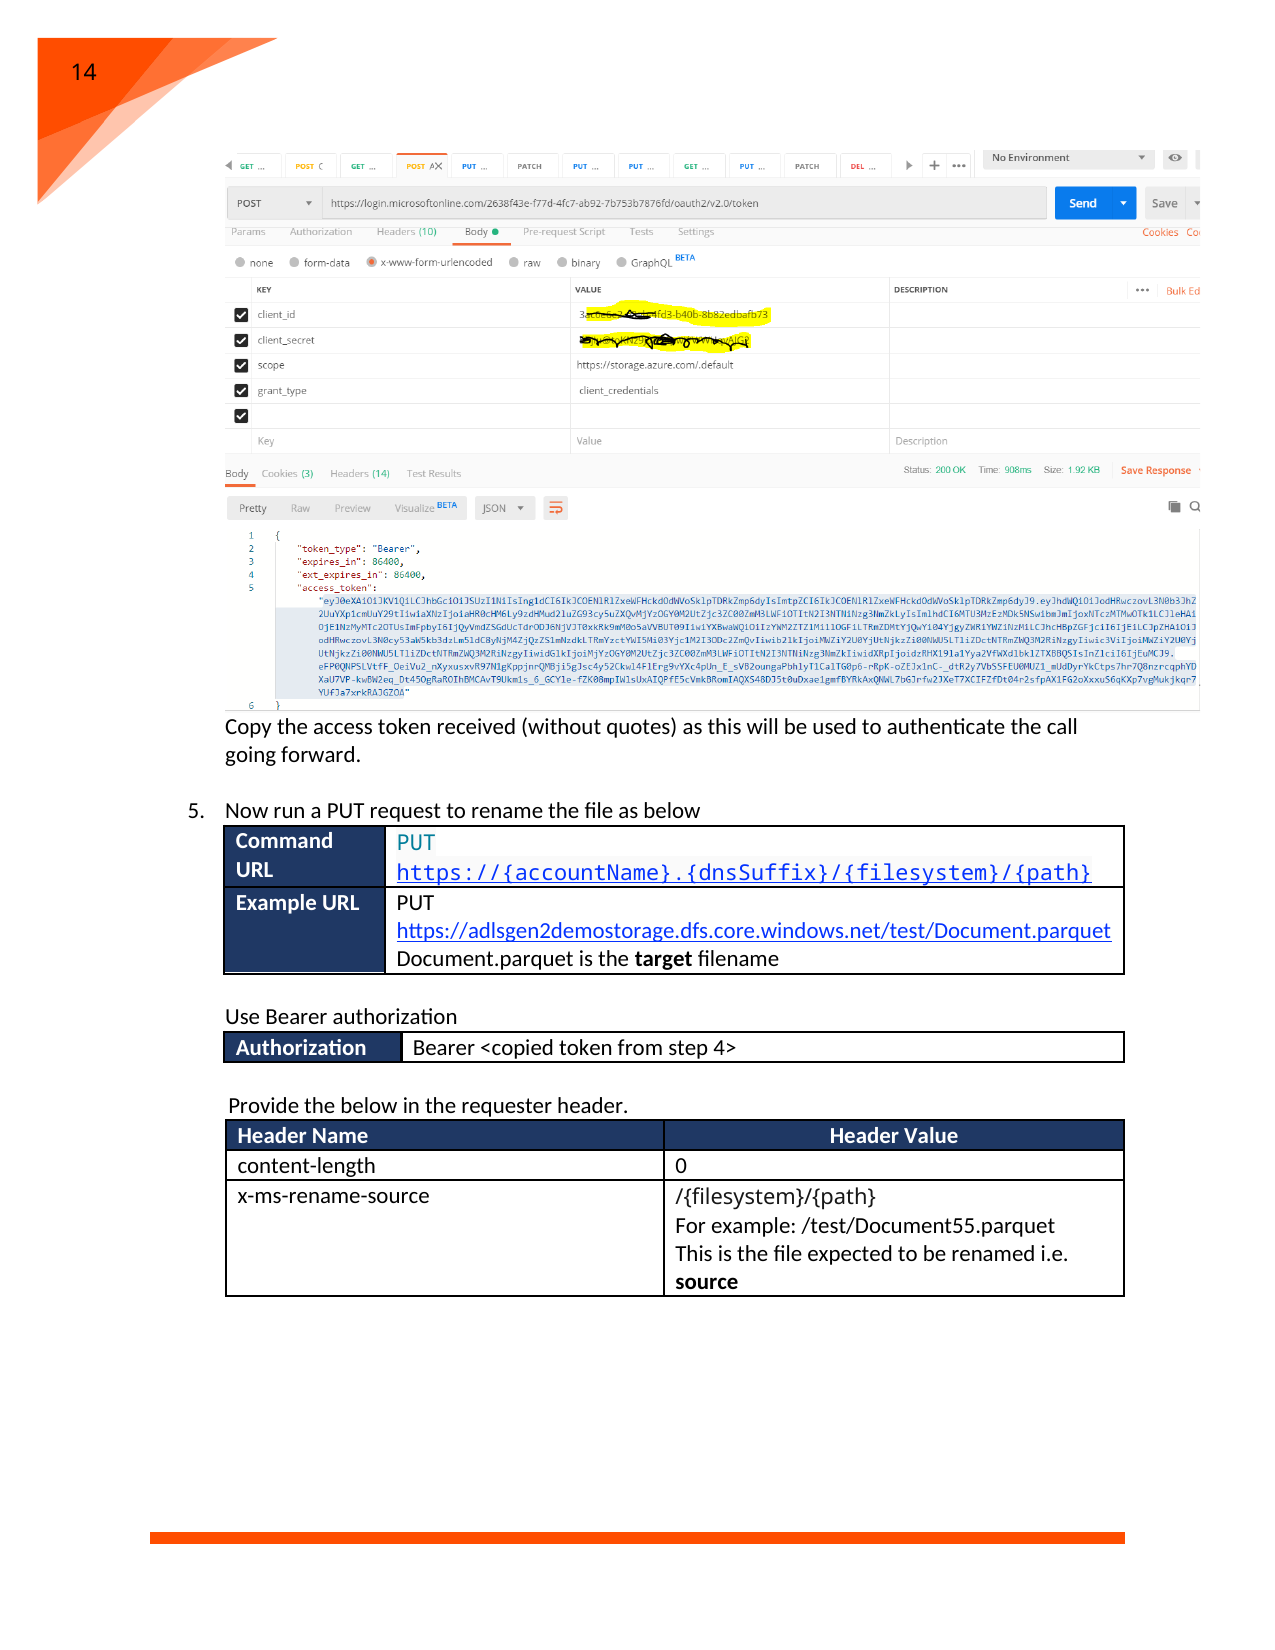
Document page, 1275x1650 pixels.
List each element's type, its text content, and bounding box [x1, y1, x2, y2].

table_cell x-ms-rename-source [227, 1181, 663, 1295]
text Provide the below in the requester header. [150, 1091, 1125, 1119]
table_cell /{filesystem}/{path} For example: /test/Document55.parquet This is the file expected to be renamed i.e. source [665, 1181, 1123, 1295]
list Copy the access token received (without quotes) as this will be used to authenticate the call going forward. [225, 713, 1125, 768]
table_header Header Value [665, 1121, 1123, 1149]
picture [37, 37, 1200, 713]
table_header Authorization [225, 1033, 400, 1061]
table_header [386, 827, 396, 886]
text Use Bearer authorization [225, 1002, 1125, 1031]
table_cell PUT https://adlsgen2demostorage.dfs.core.windows.net/test/Document.parquet Document.parquet is the target filename [386, 888, 1123, 972]
list Now run a PUT request to rename the file as below [187, 797, 1125, 824]
table_header Bearer <copied token from step 4> [403, 1033, 1123, 1061]
table_header Command URL [225, 827, 384, 886]
table_cell content-length [227, 1151, 663, 1179]
table_header Header Name [227, 1121, 663, 1149]
table_cell Example URL [225, 888, 384, 972]
table_cell 0 [665, 1151, 1123, 1179]
table_header PUT https://{accountName}.{dnsSuffix}/{filesystem}/{path} [436, 827, 1123, 886]
